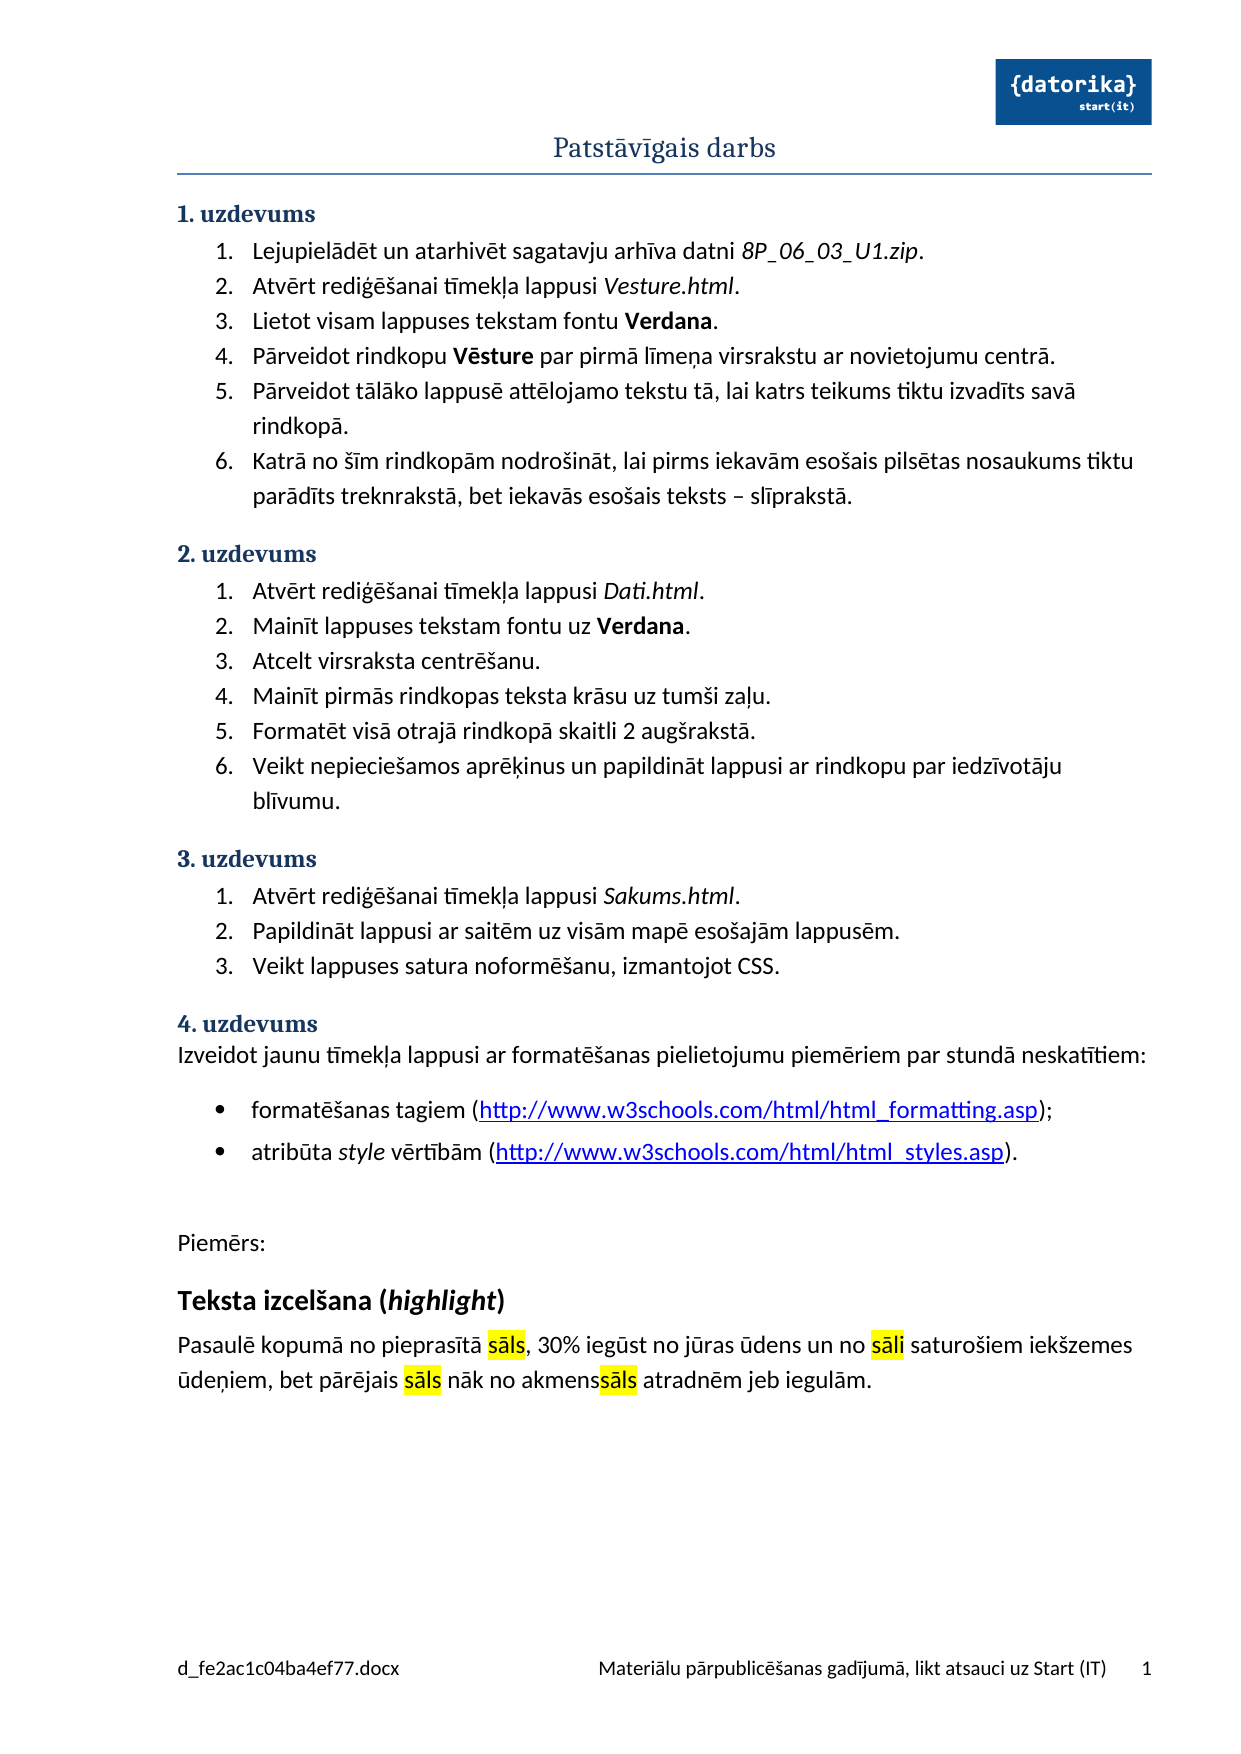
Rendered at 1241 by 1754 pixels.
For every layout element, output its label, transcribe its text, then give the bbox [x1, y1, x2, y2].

list Lejupielādēt un atarhivēt sagatavju arhīva datni 8P_06_03_U1.zip. [215, 235, 1152, 266]
picture [995, 59, 1152, 125]
list Katrā no šīm rindkopām nodrošināt, lai pirms iekavām esošais pilsētas nosaukums tiktu parādīts treknrakstā, bet iekavās esošais teksts – slīprakstā. [215, 445, 1152, 511]
list Pārveidot tālāko lappusē attēlojamo tekstu tā, lai katrs teikums tiktu izvadīts savā rindkopā. [215, 375, 1152, 441]
text Teksta izcelšana (highlight) [177, 1282, 1152, 1318]
list Atvērt rediģēšanai tīmekļa lappusi Sakums.html. [215, 880, 1152, 911]
list Pārveidot rindkopu Vēsture par pirmā līmeņa virsrakstu ar novietojumu centrā. [215, 340, 1152, 371]
list Formatēt visā otrajā rindkopā skaitli 2 augšrakstā. [215, 715, 1152, 746]
text Piemērs: [177, 1227, 1152, 1257]
list Atvērt rediģēšanai tīmekļa lappusi Vesture.html. [215, 270, 1152, 301]
list Mainīt lappuses tekstam fontu uz Verdana. [215, 610, 1152, 641]
list Atcelt virsraksta centrēšanu. [215, 645, 1152, 676]
list Papildināt lappusi ar saitēm uz visām mapē esošajām lappusēm. [215, 915, 1152, 946]
list Veikt lappuses satura noformēšanu, izmantojot CSS. [215, 950, 1152, 981]
list Lietot visam lappuses tekstam fontu Verdana. [215, 305, 1152, 336]
subtitle Patstāvīgais darbs [177, 131, 1152, 173]
text Izveidot jaunu tīmekļa lappusi ar formatēšanas pielietojumu piemēriem par stundā neskatītiem: [177, 1039, 1152, 1069]
text formatēšanas tagiem (http://www.w3schools.com/html/html_formatting.asp); [216, 1094, 1152, 1125]
text Pasaulē kopumā no pieprasītā sāls, 30% iegūst no jūras ūdens un no sāli saturošiem iekšzemes ūdeņiem, bet pārējais sāls nāk no akmenssāls atradnēm jeb iegulām. [177, 1330, 1152, 1395]
list Mainīt pirmās rindkopas teksta krāsu uz tumši zaļu. [215, 680, 1152, 711]
list Atvērt rediģēšanai tīmekļa lappusi Dati.html. [215, 575, 1152, 606]
subtitle 4. uzdevums [177, 1010, 1152, 1039]
subtitle 3. uzdevums [177, 845, 1152, 874]
list Veikt nepieciešamos aprēķinus un papildināt lappusi ar rindkopu par iedzīvotāju blīvumu. [215, 750, 1152, 816]
subtitle 1. uzdevums [177, 200, 1152, 229]
subtitle 2. uzdevums [177, 540, 1152, 569]
text atribūta style vērtībām (http://www.w3schools.com/html/html_styles.asp). [216, 1136, 1152, 1166]
